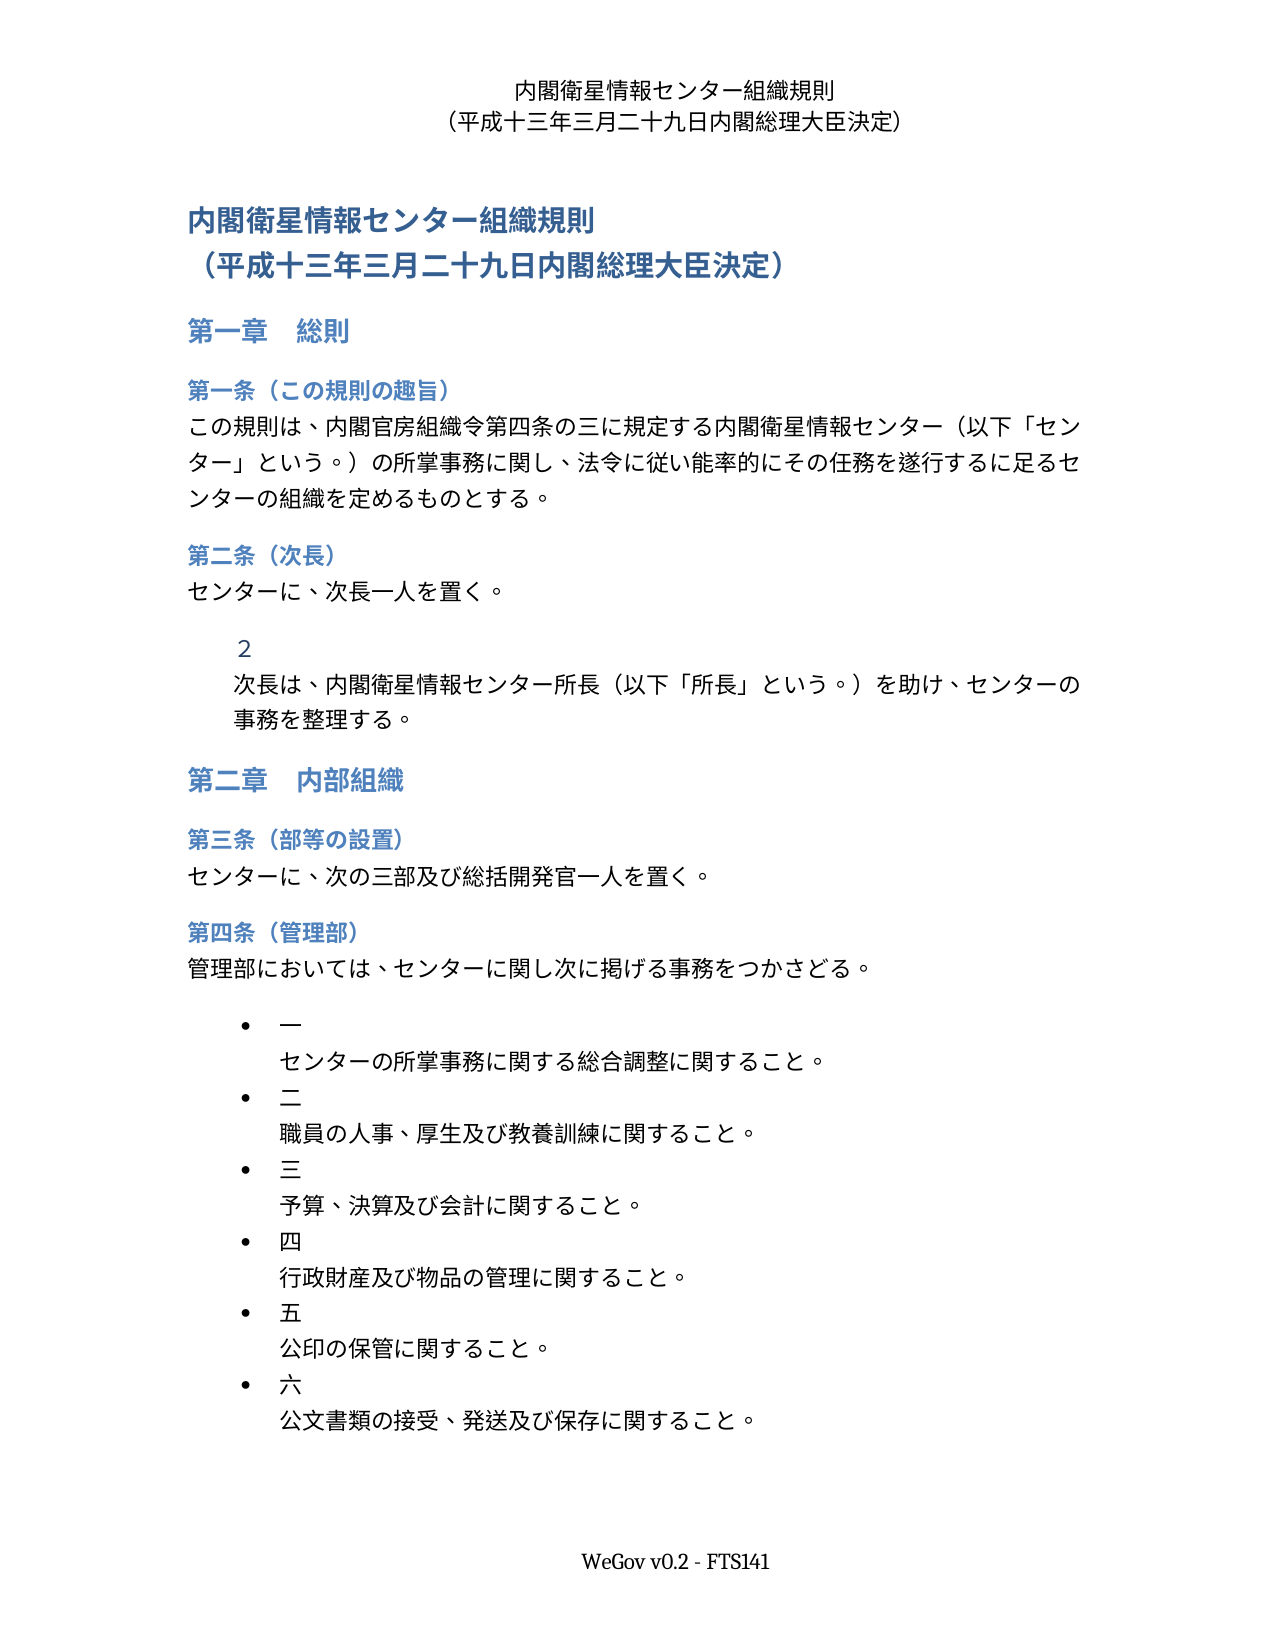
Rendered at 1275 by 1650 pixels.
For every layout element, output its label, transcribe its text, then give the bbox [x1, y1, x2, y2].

subtitle 第一章 総則 [187, 312, 1087, 349]
subtitle ２ [233, 633, 1087, 664]
subtitle 第四条（管理部） [187, 917, 1087, 948]
list 一 センターの所掌事務に関する総合調整に関すること。 [242, 1010, 1087, 1077]
text センターに、次の三部及び総括開発官一人を置く。 [187, 860, 1087, 892]
subtitle 内閣衛星情報センター組織規則 （平成十三年三月二十九日内閣総理大臣決定） [187, 200, 1087, 285]
text センターに、次長一人を置く。 [187, 576, 1087, 607]
subtitle 第二条（次長） [187, 540, 1087, 571]
list 三 予算、決算及び会計に関すること。 [242, 1154, 1087, 1221]
list 四 行政財産及び物品の管理に関すること。 [242, 1226, 1087, 1293]
subtitle 第二章 内部組織 [187, 761, 1087, 798]
list 五 公印の保管に関すること。 [242, 1297, 1087, 1364]
list 二 職員の人事、厚生及び教養訓練に関すること。 [242, 1082, 1087, 1149]
subtitle 第一条（この規則の趣旨） [187, 375, 1087, 407]
text この規則は、内閣官房組織令第四条の三に規定する内閣衛星情報センター（以下「センター」という。）の所掌事務に関し、法令に従い能率的にその任務を遂行するに足るセンターの組織を定めるものとする。 [187, 411, 1087, 514]
text 次長は、内閣衛星情報センター所長（以下「所長」という。）を助け、センターの事務を整理する。 [233, 668, 1087, 736]
subtitle 第三条（部等の設置） [187, 824, 1087, 856]
list 六 公文書類の接受、発送及び保存に関すること。 [242, 1369, 1087, 1436]
text 管理部においては、センターに関し次に掲げる事務をつかさどる。 [187, 953, 1087, 984]
